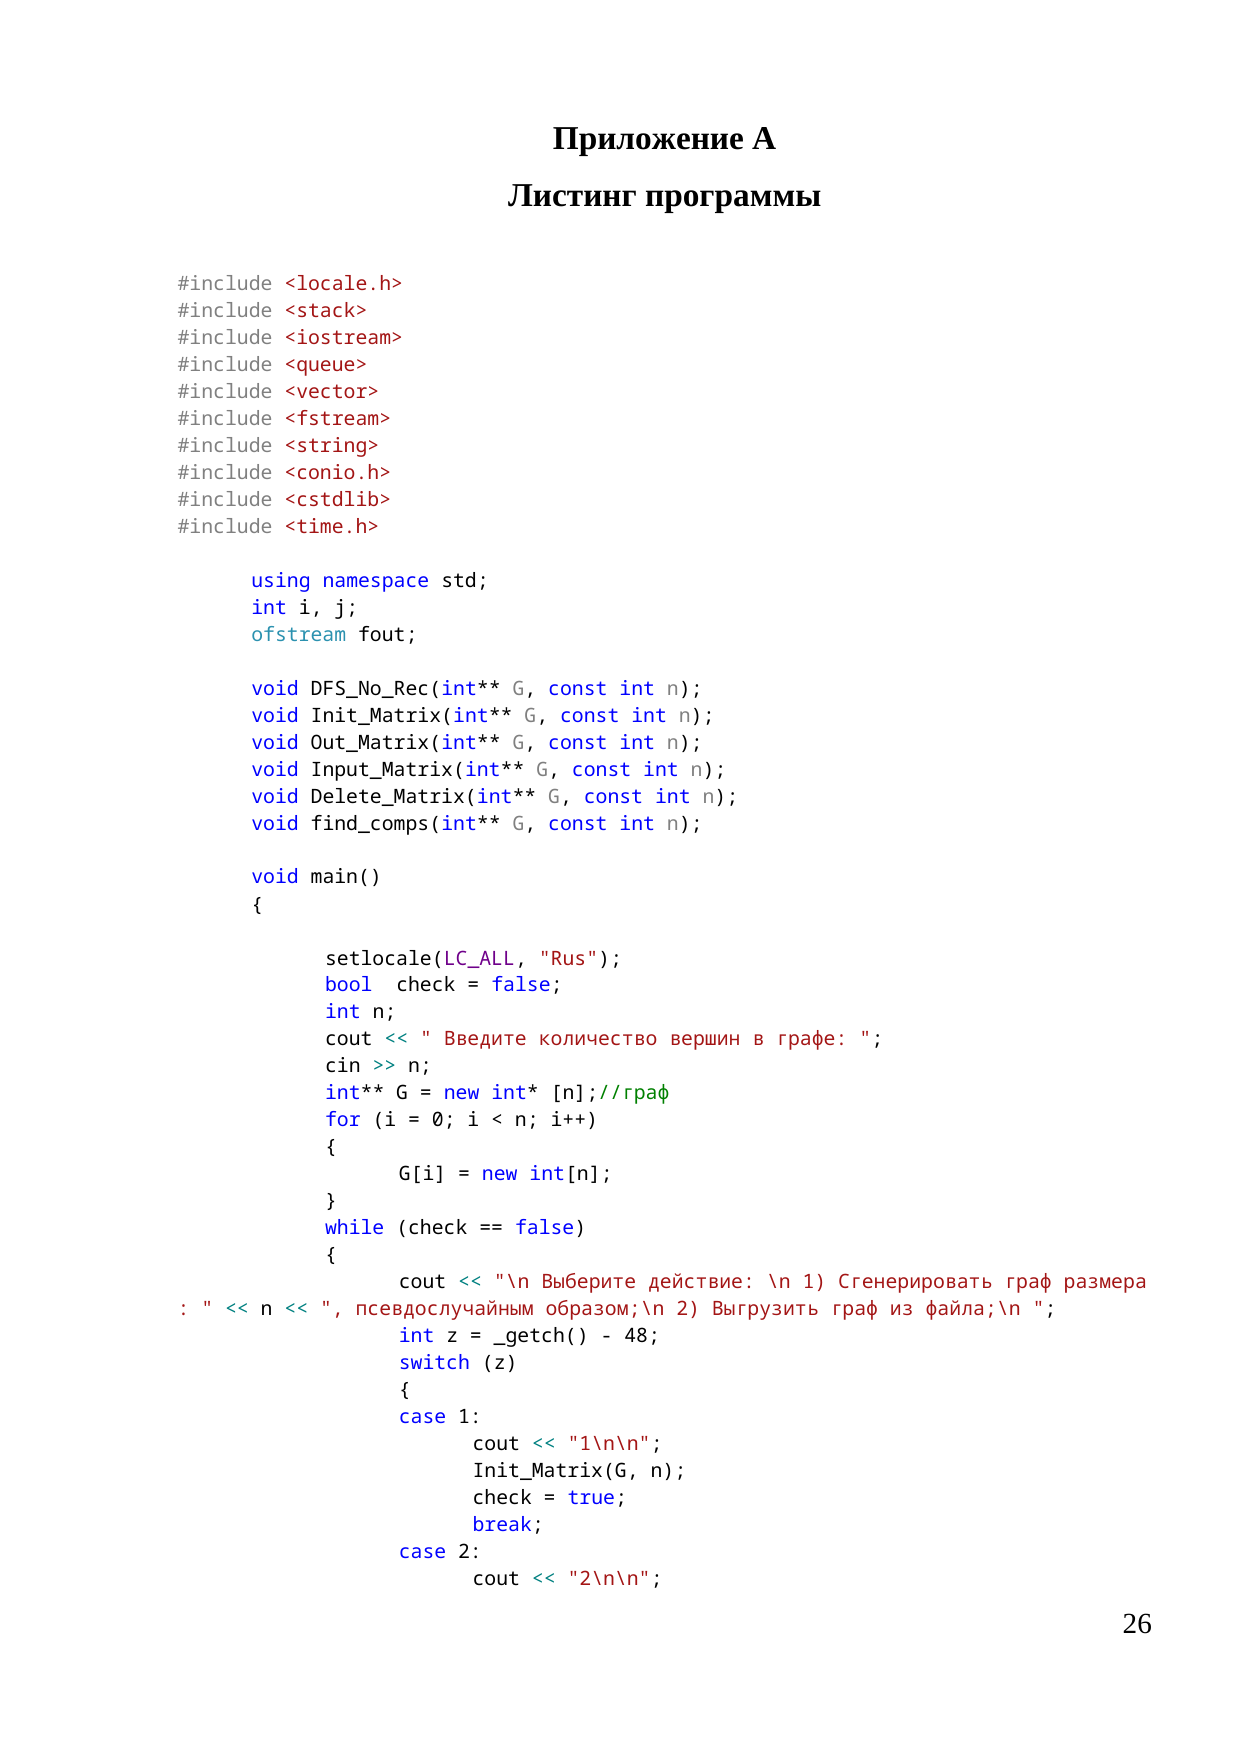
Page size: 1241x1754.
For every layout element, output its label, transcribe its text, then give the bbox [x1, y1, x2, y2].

text switch (z) [177, 1348, 1152, 1375]
text #include <fstream> [177, 404, 1152, 431]
text } [177, 1187, 1152, 1213]
text { [177, 1133, 1152, 1159]
text bool check = false; [177, 971, 1152, 998]
text { [177, 890, 1152, 917]
text Init_Matrix(G, n); [177, 1456, 1152, 1483]
text #include <stack> [177, 296, 1152, 323]
text #include <queue> [177, 350, 1152, 377]
text void main() [177, 863, 1152, 890]
text cout << " Введите количество вершин в графе: "; [177, 1025, 1152, 1052]
text #include <time.h> [177, 512, 1152, 539]
text #include <iostream> [177, 323, 1152, 350]
text void Out_Matrix(int** G, const int n); [177, 728, 1152, 755]
text case 1: [177, 1402, 1152, 1429]
text #include <conio.h> [177, 458, 1152, 485]
text #include <string> [177, 431, 1152, 458]
text int n; [177, 998, 1152, 1025]
text break; [177, 1510, 1152, 1537]
text void Input_Matrix(int** G, const int n); [177, 755, 1152, 782]
text using namespace std; [177, 566, 1152, 593]
text while (check == false) [177, 1213, 1152, 1241]
text void Delete_Matrix(int** G, const int n); [177, 782, 1152, 809]
subtitle Листинг программы [177, 176, 1152, 214]
text #include <locale.h> [177, 269, 1152, 296]
text check = true; [177, 1483, 1152, 1510]
text void Init_Matrix(int** G, const int n); [177, 701, 1152, 728]
text setlocale(LC_ALL, "Rus"); [177, 944, 1152, 971]
text cout << "1\n\n"; [177, 1429, 1152, 1456]
text void find_comps(int** G, const int n); [177, 809, 1152, 836]
text G[i] = new int[n]; [177, 1159, 1152, 1187]
text int z = _getch() - 48; [177, 1321, 1152, 1348]
text void DFS_No_Rec(int** G, const int n); [177, 674, 1152, 701]
text #include <vector> [177, 377, 1152, 404]
text { [177, 1241, 1152, 1267]
text cout << "2\n\n"; [177, 1564, 1152, 1591]
text Приложение А [177, 118, 1152, 156]
text { [177, 1375, 1152, 1402]
text case 2: [177, 1537, 1152, 1564]
text for (i = 0; i < n; i++) [177, 1106, 1152, 1133]
text #include <cstdlib> [177, 485, 1152, 512]
text int i, j; [177, 593, 1152, 620]
text int** G = new int* [n];//граф [177, 1079, 1152, 1106]
text ofstream fout; [177, 620, 1152, 647]
text cout << "\n Выберите действие: \n 1) Сгенерировать граф размера : " << n << ", псевдослучайным образом;\n 2) Выгрузить граф из файла;\n "; [177, 1267, 1152, 1321]
text cin >> n; [177, 1052, 1152, 1079]
